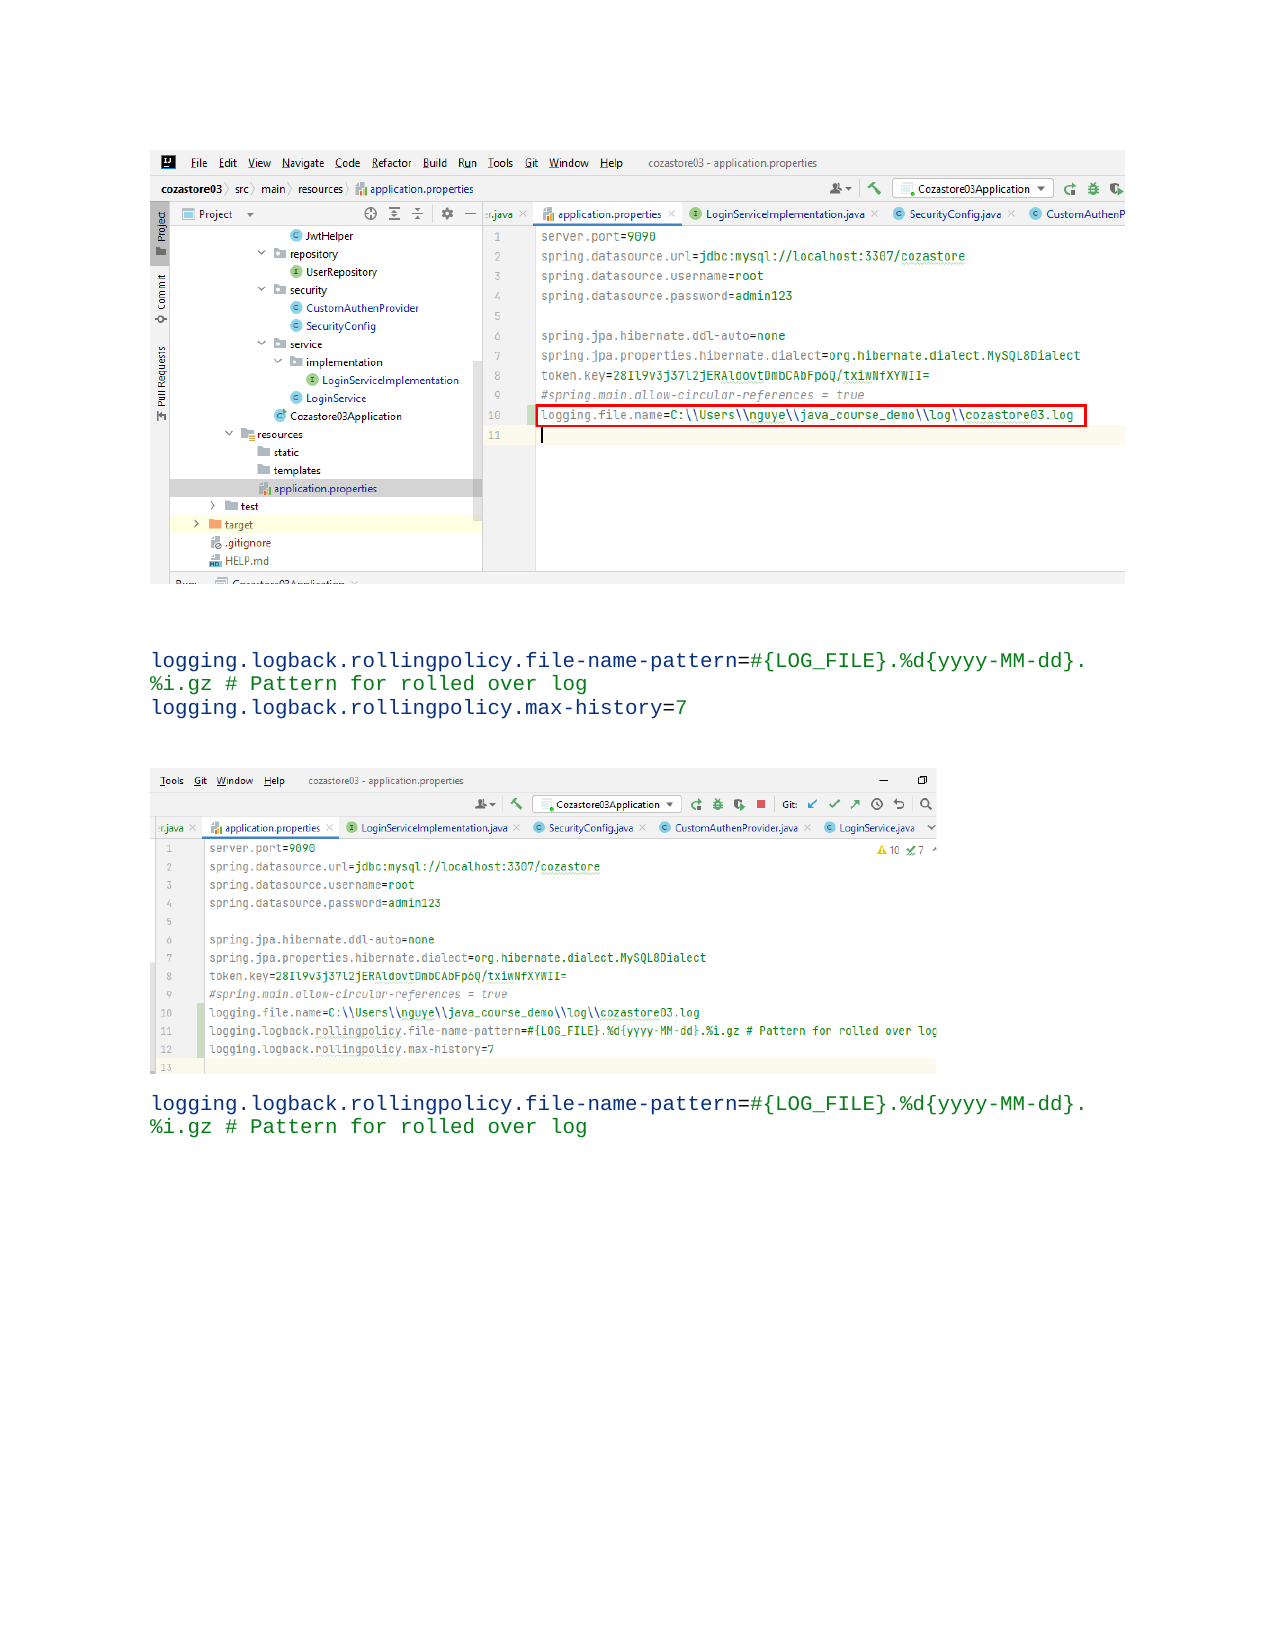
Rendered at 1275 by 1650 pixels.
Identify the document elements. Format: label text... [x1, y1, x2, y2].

text logging.logback.rollingpolicy.file-name-pattern=#{LOG_FILE}.%d{yyyy-MM-dd}.%i.gz # Pattern for rolled over log logging.logback.rollingpolicy.max-history=7 [150, 650, 1125, 721]
picture [150, 768, 937, 1074]
picture [150, 150, 1125, 584]
text logging.logback.rollingpolicy.file-name-pattern=#{LOG_FILE}.%d{yyyy-MM-dd}.%i.gz # Pattern for rolled over log [150, 1092, 1125, 1140]
